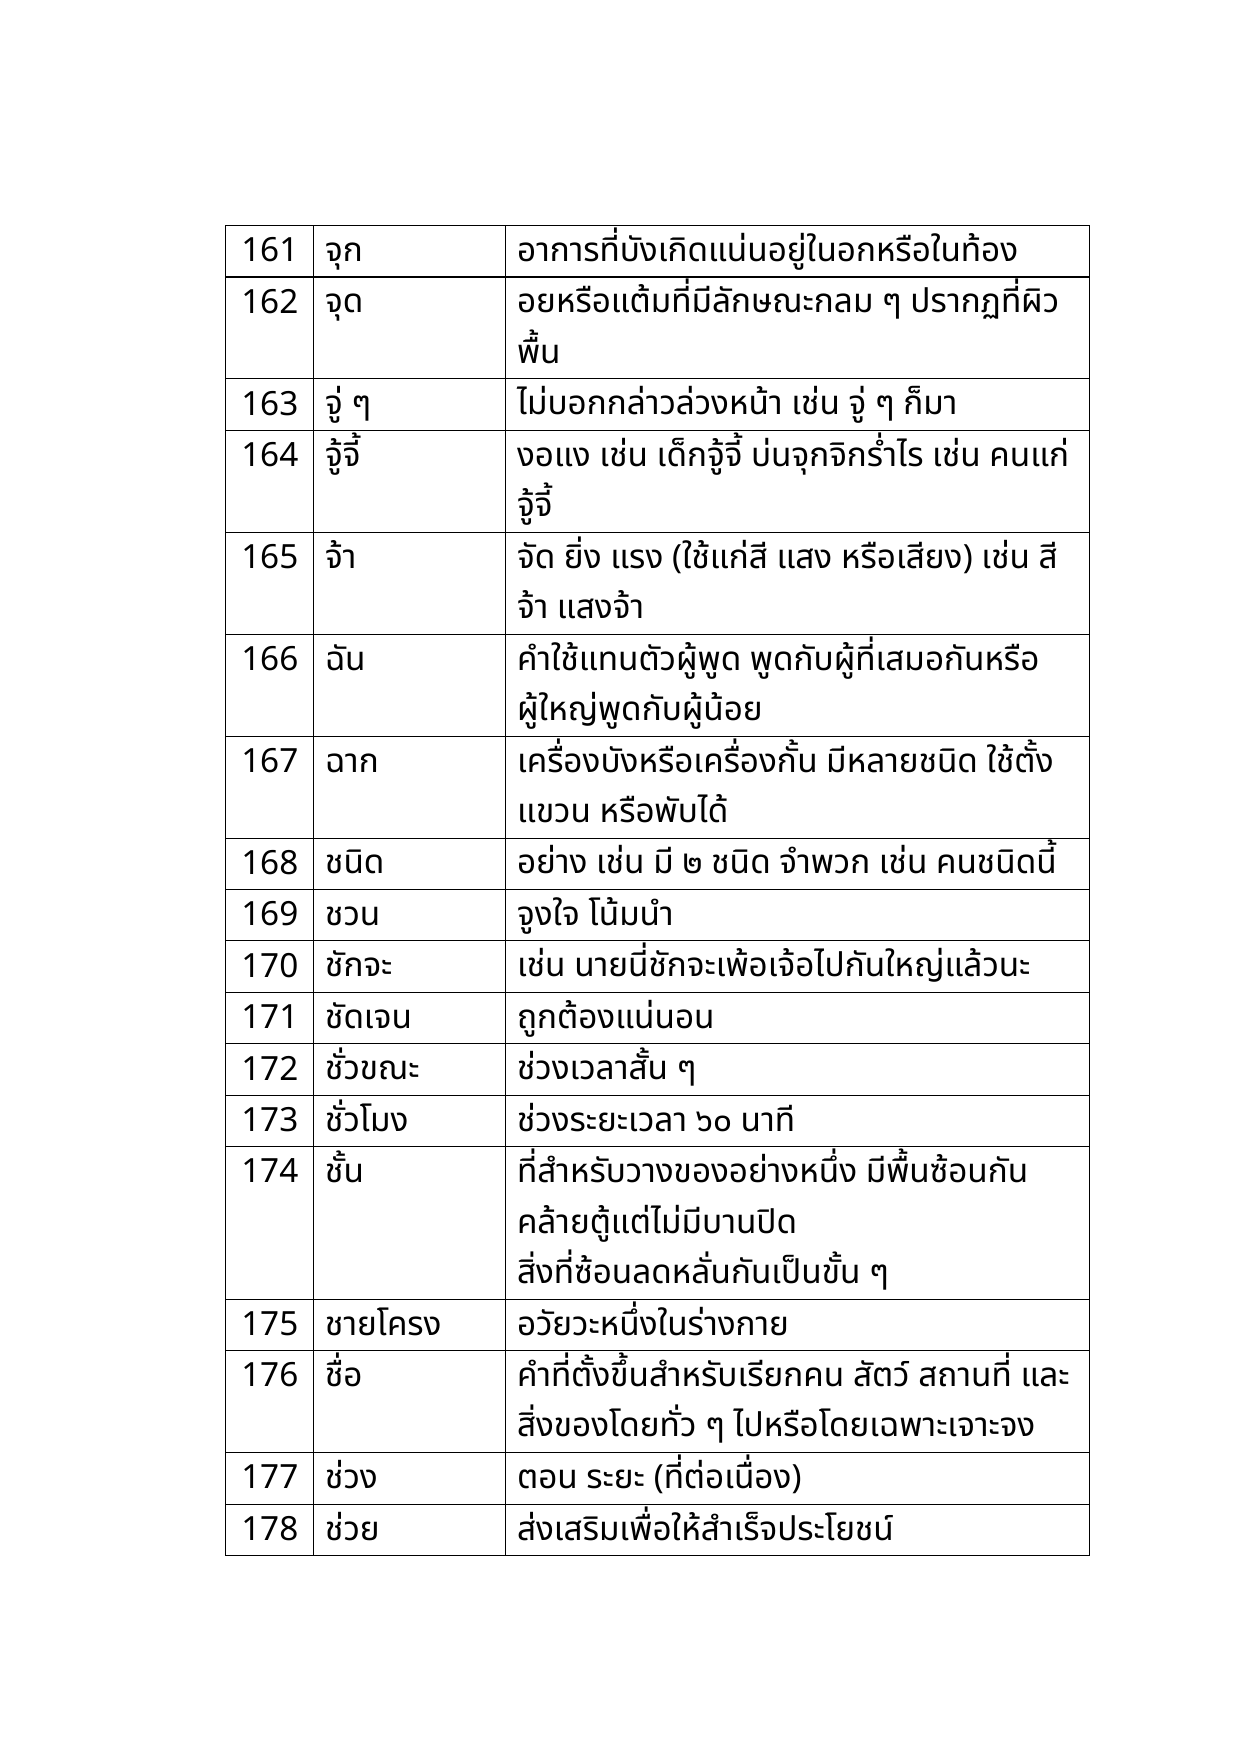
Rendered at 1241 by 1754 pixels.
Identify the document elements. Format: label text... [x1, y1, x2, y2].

table_cell 176 [226, 1351, 313, 1452]
table_cell จัด ยิ่ง แรง (ใช้แก่สี แสง หรือเสียง) เช่น สีจ้า แสงจ้า [506, 533, 1089, 634]
table_cell ช่วงเวลาสั้น ๆ [506, 1044, 1089, 1095]
table_cell ชื่อ [314, 1351, 505, 1452]
table_cell 169 [226, 890, 313, 940]
table_cell จ้า [314, 533, 505, 634]
table_cell จุก [314, 226, 505, 276]
table_cell 177 [226, 1453, 313, 1503]
table_cell 178 [226, 1505, 313, 1555]
table_cell 165 [226, 533, 313, 634]
table_cell ช่วงระยะเวลา ๖๐ นาที [506, 1096, 1089, 1146]
table_cell ชั่วขณะ [314, 1044, 505, 1095]
table_cell 173 [226, 1096, 313, 1146]
table_cell 164 [226, 431, 313, 532]
table_cell จู้จี้ [314, 431, 505, 532]
table_cell 166 [226, 635, 313, 736]
table_cell ชายโครง [314, 1300, 505, 1350]
table_cell งอแง เช่น เด็กจู้จี้ บ่นจุกจิกร่ำไร เช่น คนแก่จู้จี้ [506, 431, 1089, 532]
table_cell 168 [226, 839, 313, 889]
table_cell 162 [226, 278, 313, 378]
table_cell 167 [226, 737, 313, 837]
table_cell อย่าง เช่น มี ๒ ชนิด จำพวก เช่น คนชนิดนี้ [506, 839, 1089, 889]
table_cell 161 [226, 226, 313, 276]
table_cell จู่ ๆ [314, 379, 505, 430]
table_cell ชั้น [314, 1147, 505, 1298]
table_cell ฉัน [314, 635, 505, 736]
table_cell 172 [226, 1044, 313, 1095]
table_cell 174 [226, 1147, 313, 1298]
table_cell ชักจะ [314, 941, 505, 992]
table_cell ถูกต้องแน่นอน [506, 993, 1089, 1043]
table_cell ส่งเสริมเพื่อให้สำเร็จประโยชน์ [506, 1505, 1089, 1555]
table_cell 170 [226, 941, 313, 992]
table_cell 171 [226, 993, 313, 1043]
table_cell ฉาก [314, 737, 505, 837]
table_cell เครื่องบังหรือเครื่องกั้น มีหลายชนิด ใช้ตั้ง แขวน หรือพับได้ [506, 737, 1089, 837]
table_cell ตอน ระยะ (ที่ต่อเนื่อง) [506, 1453, 1089, 1503]
table_cell จุด [314, 278, 505, 378]
table_cell อวัยวะหนึ่งในร่างกาย [506, 1300, 1089, 1350]
table_cell ชวน [314, 890, 505, 940]
table_cell ช่วย [314, 1505, 505, 1555]
table_cell จูงใจ โน้มนํา [506, 890, 1089, 940]
table_cell ที่สําหรับวางของอย่างหนึ่ง มีพื้นซ้อนกันคล้ายตู้แต่ไม่มีบานปิด สิ่งที่ซ้อนลดหลั่นกันเป็นขั้น ๆ [506, 1147, 1089, 1298]
table_cell ไม่บอกกล่าวล่วงหน้า เช่น จู่ ๆ ก็มา [506, 379, 1089, 430]
table_cell 163 [226, 379, 313, 430]
table_cell อาการที่บังเกิดแน่นอยู่ในอกหรือในท้อง [506, 226, 1089, 276]
table_cell ช่วง [314, 1453, 505, 1503]
table_cell คำใช้แทนตัวผู้พูด พูดกับผู้ที่เสมอกันหรือผู้ใหญ่พูดกับผู้น้อย [506, 635, 1089, 736]
table_cell ชัดเจน [314, 993, 505, 1043]
table_cell อยหรือแต้มที่มีลักษณะกลม ๆ ปรากฏที่ผิวพื้น [506, 278, 1089, 378]
table_cell ชั่วโมง [314, 1096, 505, 1146]
table_cell คำที่ตั้งขึ้นสําหรับเรียกคน สัตว์ สถานที่ และสิ่งของโดยทั่ว ๆ ไปหรือโดยเฉพาะเจาะจง [506, 1351, 1089, 1452]
table_cell เช่น นายนี่ชักจะเพ้อเจ้อไปกันใหญ่แล้วนะ [506, 941, 1089, 992]
table_cell 175 [226, 1300, 313, 1350]
table_cell ชนิด [314, 839, 505, 889]
